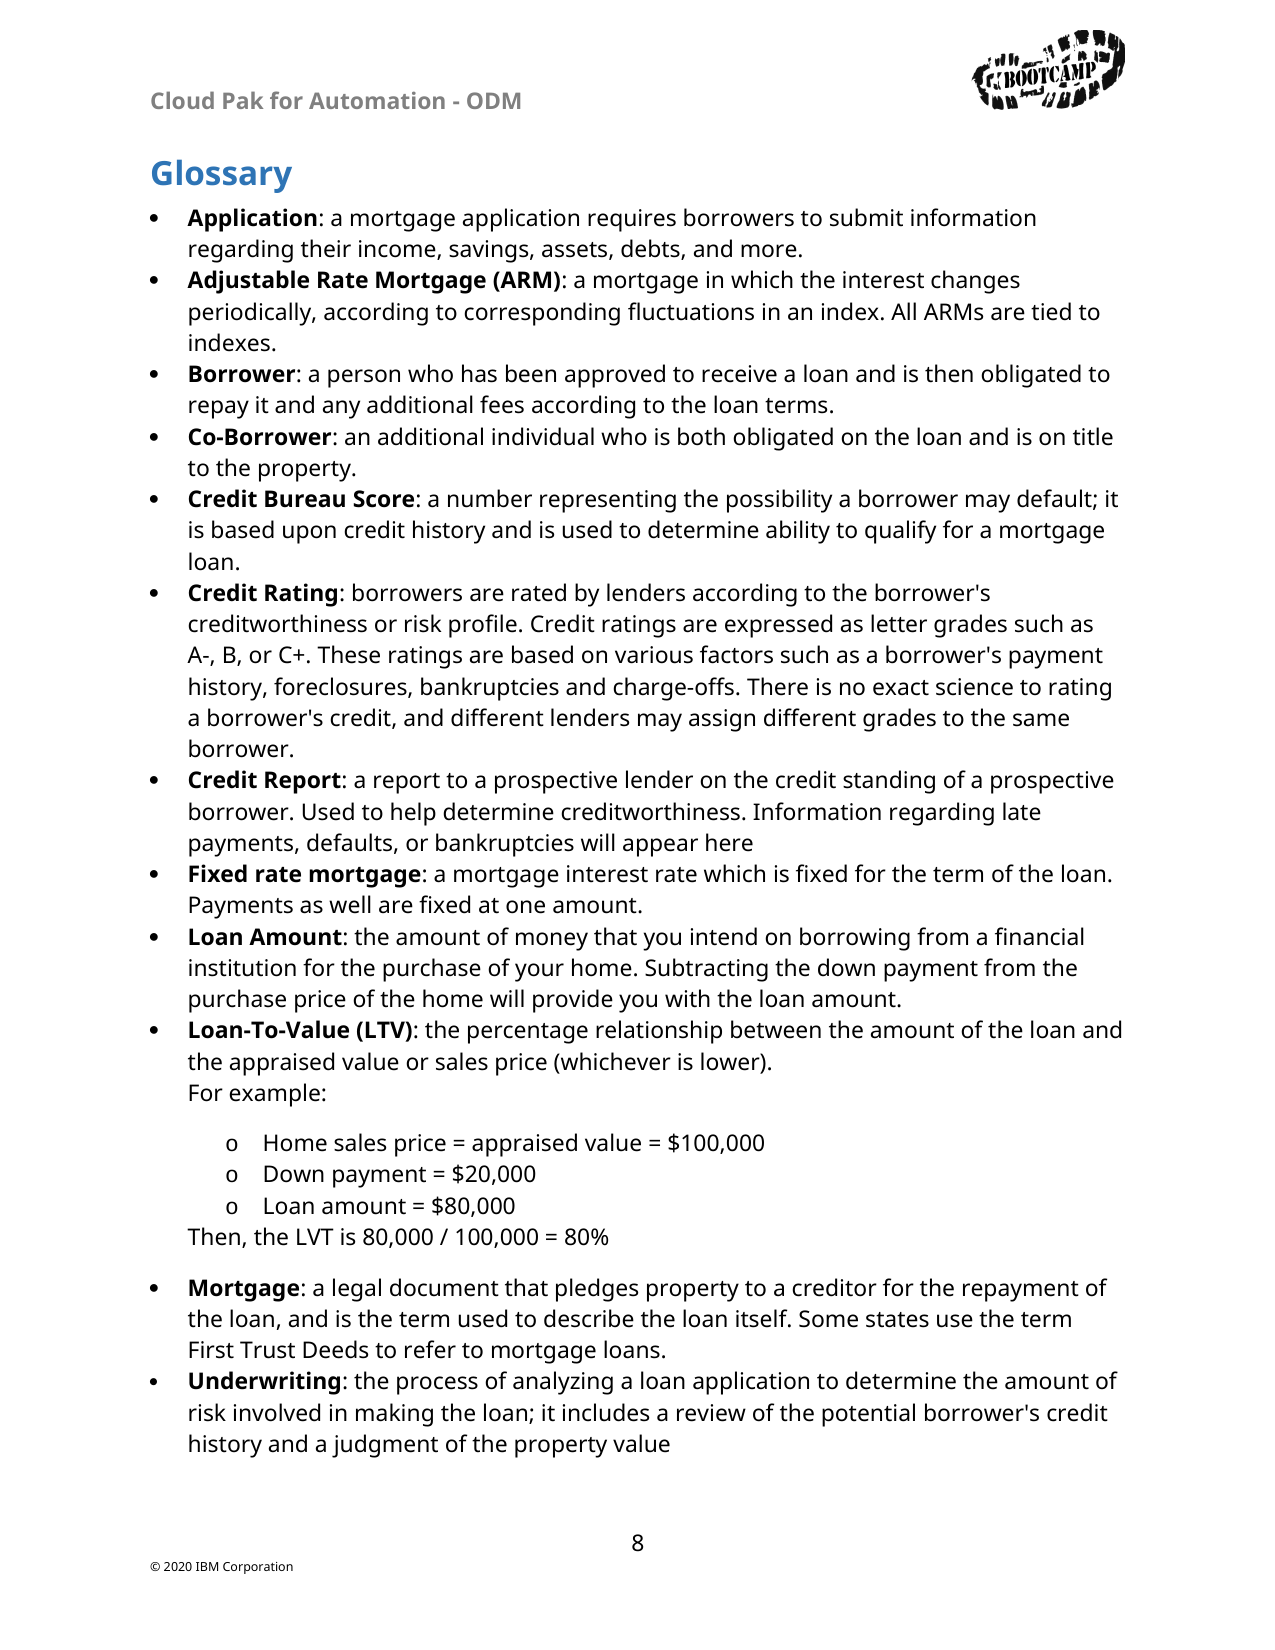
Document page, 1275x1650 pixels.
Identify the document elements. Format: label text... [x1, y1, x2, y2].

list Credit Bureau Score: a number representing the possibility a borrower may default; it is based upon credit history and is used to determine ability to qualify for a mortgage loan. [150, 483, 1125, 577]
picture [971, 30, 1125, 110]
list Down payment = $20,000 [225, 1158, 1125, 1190]
subtitle Glossary [150, 150, 1125, 195]
list Underwriting: the process of analyzing a loan application to determine the amount of risk involved in making the loan; it includes a review of the potential borrower's credit history and a judgment of the property value [150, 1365, 1125, 1459]
text For example: [187, 1077, 1125, 1108]
list Home sales price = appraised value = $100,000 [225, 1127, 1125, 1158]
text Then, the LVT is 80,000 / 100,000 = 80% [187, 1221, 1125, 1252]
list Loan amount = $80,000 [225, 1190, 1125, 1221]
list Credit Report: a report to a prospective lender on the credit standing of a prospective borrower. Used to help determine creditworthiness. Information regarding late payments, defaults, or bankruptcies will appear here [150, 764, 1125, 858]
list Application: a mortgage application requires borrowers to submit information regarding their income, savings, assets, debts, and more. [150, 202, 1125, 264]
list Borrower: a person who has been approved to receive a loan and is then obligated to repay it and any additional fees according to the loan terms. [150, 358, 1125, 420]
list Credit Rating: borrowers are rated by lenders according to the borrower's creditworthiness or risk profile. Credit ratings are expressed as letter grades such as A-, B, or C+. These ratings are based on various factors such as a borrower's payment history, foreclosures, bankruptcies and charge-offs. There is no exact science to rating a borrower's credit, and different lenders may assign different grades to the same borrower. [150, 577, 1125, 764]
list Fixed rate mortgage: a mortgage interest rate which is fixed for the term of the loan. Payments as well are fixed at one amount. [150, 858, 1125, 920]
list Co-Borrower: an additional individual who is both obligated on the loan and is on title to the property. [150, 420, 1125, 483]
list Loan-To-Value (LTV): the percentage relationship between the amount of the loan and the appraised value or sales price (whichever is lower). [150, 1014, 1125, 1077]
list Adjustable Rate Mortgage (ARM): a mortgage in which the interest changes periodically, according to corresponding fluctuations in an index. All ARMs are tied to indexes. [150, 264, 1125, 358]
list Mortgage: a legal document that pledges property to a creditor for the repayment of the loan, and is the term used to describe the loan itself. Some states use the term First Trust Deeds to refer to mortgage loans. [150, 1272, 1125, 1365]
list Loan Amount: the amount of money that you intend on borrowing from a financial institution for the purchase of your home. Subtracting the down payment from the purchase price of the home will provide you with the loan amount. [150, 920, 1125, 1014]
